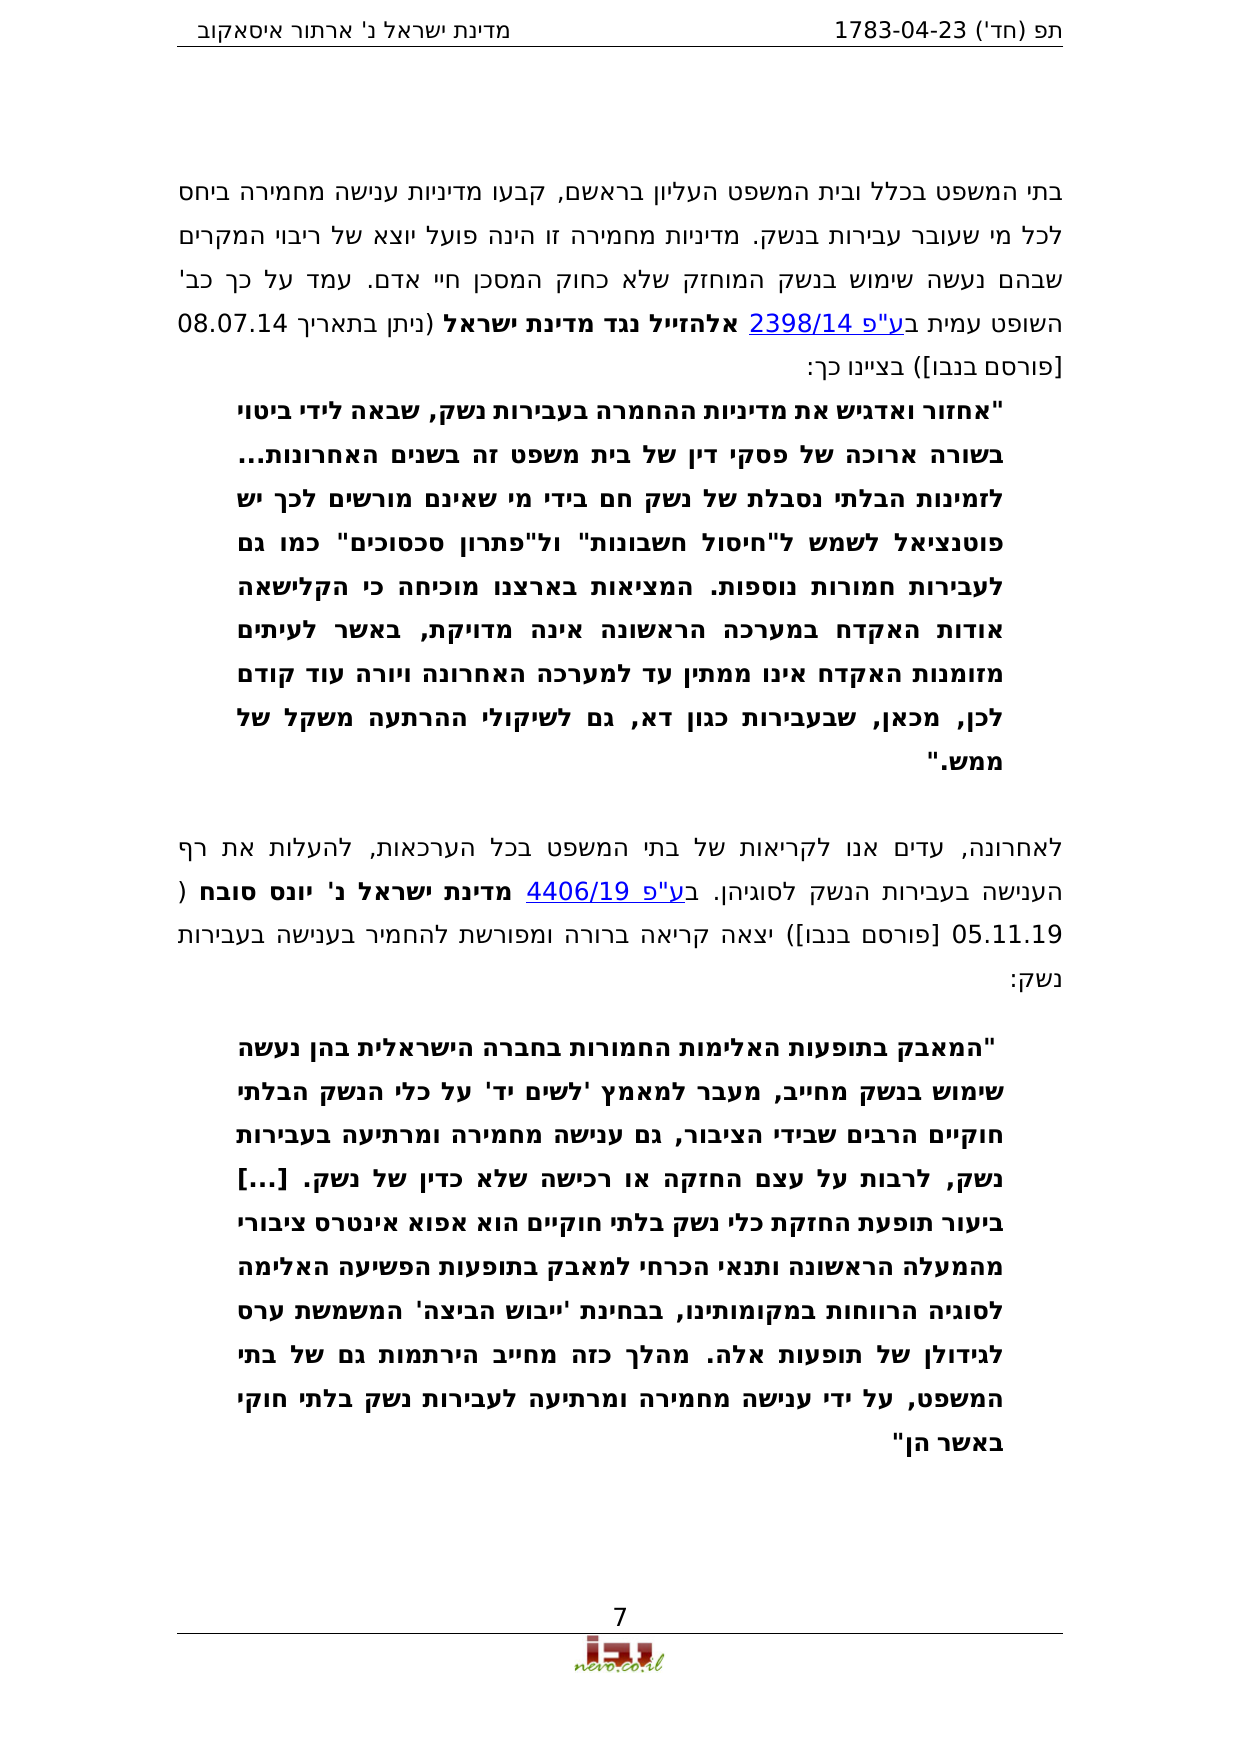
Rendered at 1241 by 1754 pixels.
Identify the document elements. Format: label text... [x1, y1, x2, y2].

text בתי המשפט בכלל ובית המשפט העליון בראשם, קבעו מדיניות ענישה מחמירה ביחס לכל מי שעובר עבירות בנשק. מדיניות מחמירה זו הינה פועל יוצא של ריבוי המקרים שבהם נעשה שימוש בנשק המוחזק שלא כחוק המסכן חיי אדם. עמד על כך כב' השופט עמית בע"פ 2398/14 אלהזייל נגד מדינת ישראל (ניתן בתאריך 08.07.14 [פורסם בנבו]) בציינו כך: [177, 177, 1063, 382]
text "אחזור ואדגיש את מדיניות ההחמרה בעבירות נשק, שבאה לידי ביטוי בשורה ארוכה של פסקי דין של בית משפט זה בשנים האחרונות...לזמינות הבלתי נסבלת של נשק חם בידי מי שאינם מורשים לכך יש פוטנציאל לשמש ל"חיסול חשבונות" ול"פתרון סכסוכים" כמו גם לעבירות חמורות נוספות. המציאות בארצנו מוכיחה כי הקלישאה אודות האקדח במערכה הראשונה אינה מדויקת, באשר לעיתים מזומנות האקדח אינו ממתין עד למערכה האחרונה ויורה עוד קודם לכן, מכאן, שבעבירות כגון דא, גם לשיקולי ההרתעה משקל של ממש." [236, 396, 1004, 776]
picture [574, 1635, 666, 1673]
text "המאבק בתופעות האלימות החמורות בחברה הישראלית בהן נעשה שימוש בנשק מחייב, מעבר למאמץ 'לשים יד' על כלי הנשק הבלתי חוקיים הרבים שבידי הציבור, גם ענישה מחמירה ומרתיעה בעבירות נשק, לרבות על עצם החזקה או רכישה שלא כדין של נשק. [...] ביעור תופעת החזקת כלי נשק בלתי חוקיים הוא אפוא אינטרס ציבורי מהמעלה הראשונה ותנאי הכרחי למאבק בתופעות הפשיעה האלימה לסוגיה הרווחות במקומותינו, בבחינת 'ייבוש הביצה' המשמשת ערס לגידולן של תופעות אלה. מהלך כזה מחייב הירתמות גם של בתי המשפט, על ידי ענישה מחמירה ומרתיעה לעבירות נשק בלתי חוקי באשר הן" [236, 1033, 1004, 1457]
text לאחרונה, עדים אנו לקריאות של בתי המשפט בכל הערכאות, להעלות את רף הענישה בעבירות הנשק לסוגיהן. בע"פ 4406/19 מדינת ישראל נ' יונס סובח (05.11.19 [פורסם בנבו]) יצאה קריאה ברורה ומפורשת להחמיר בענישה בעבירות נשק: [177, 833, 1063, 993]
